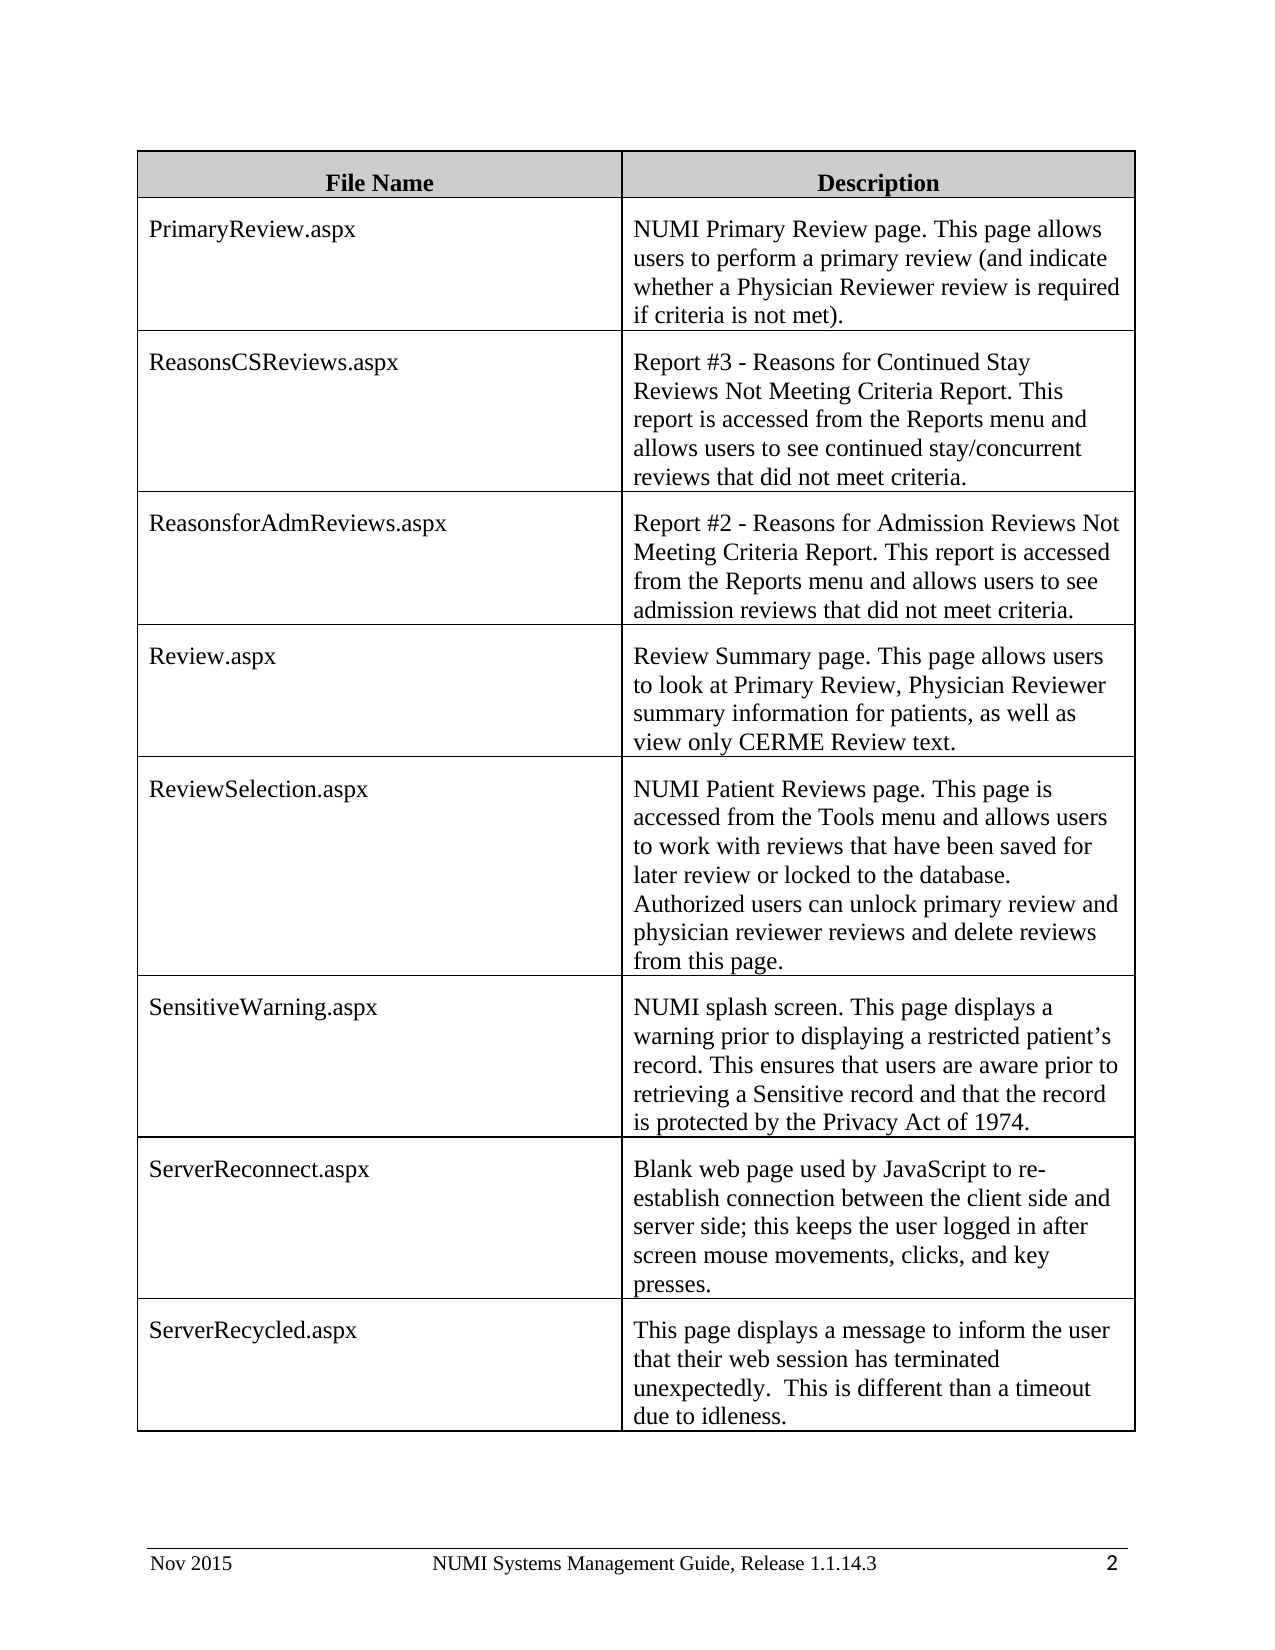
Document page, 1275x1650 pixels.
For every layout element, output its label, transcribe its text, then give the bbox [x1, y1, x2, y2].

table_cell Report #2 - Reasons for Admission Reviews Not Meeting Criteria Report. This report is accessed from the Reports menu and allows users to see admission reviews that did not meet criteria. [623, 492, 1134, 623]
table_cell SensitiveWarning.aspx [138, 976, 621, 1136]
table_cell PrimaryReview.aspx [138, 198, 621, 329]
table_header File Name [138, 152, 621, 197]
table_cell NUMI splash screen. This page displays a warning prior to displaying a restricted patient’s record. This ensures that users are aware prior to retrieving a Sensitive record and that the record is protected by the Privacy Act of 1974. [623, 976, 1134, 1136]
table_cell Blank web page used by JavaScript to re- establish connection between the client side and server side; this keeps the user logged in after screen mouse movements, clicks, and key presses. [623, 1138, 1134, 1298]
table_cell ServerRecycled.aspx [138, 1299, 621, 1430]
table_cell Review.aspx [138, 625, 621, 756]
table_cell ServerReconnect.aspx [138, 1138, 621, 1298]
table_cell This page displays a message to inform the user that their web session has terminated unexpectedly. This is different than a timeout due to idleness. [623, 1299, 1134, 1430]
table_header Description [623, 152, 1134, 197]
table_cell NUMI Primary Review page. This page allows users to perform a primary review (and indicate whether a Physician Reviewer review is required if criteria is not met). [623, 198, 1134, 329]
table_cell Report #3 - Reasons for Continued Stay Reviews Not Meeting Criteria Report. This report is accessed from the Reports menu and allows users to see continued stay/concurrent reviews that did not meet criteria. [623, 331, 1134, 491]
table_cell ReasonsforAdmReviews.aspx [138, 492, 621, 623]
table_cell ReasonsCSReviews.aspx [138, 331, 621, 491]
table_cell Review Summary page. This page allows users to look at Primary Review, Physician Reviewer summary information for patients, as well as view only CERME Review text. [623, 625, 1134, 756]
table_cell ReviewSelection.aspx [138, 757, 621, 975]
table_cell NUMI Patient Reviews page. This page is accessed from the Tools menu and allows users to work with reviews that have been saved for later review or locked to the database. Authorized users can unlock primary review and physician reviewer reviews and delete reviews from this page. [623, 757, 1134, 975]
